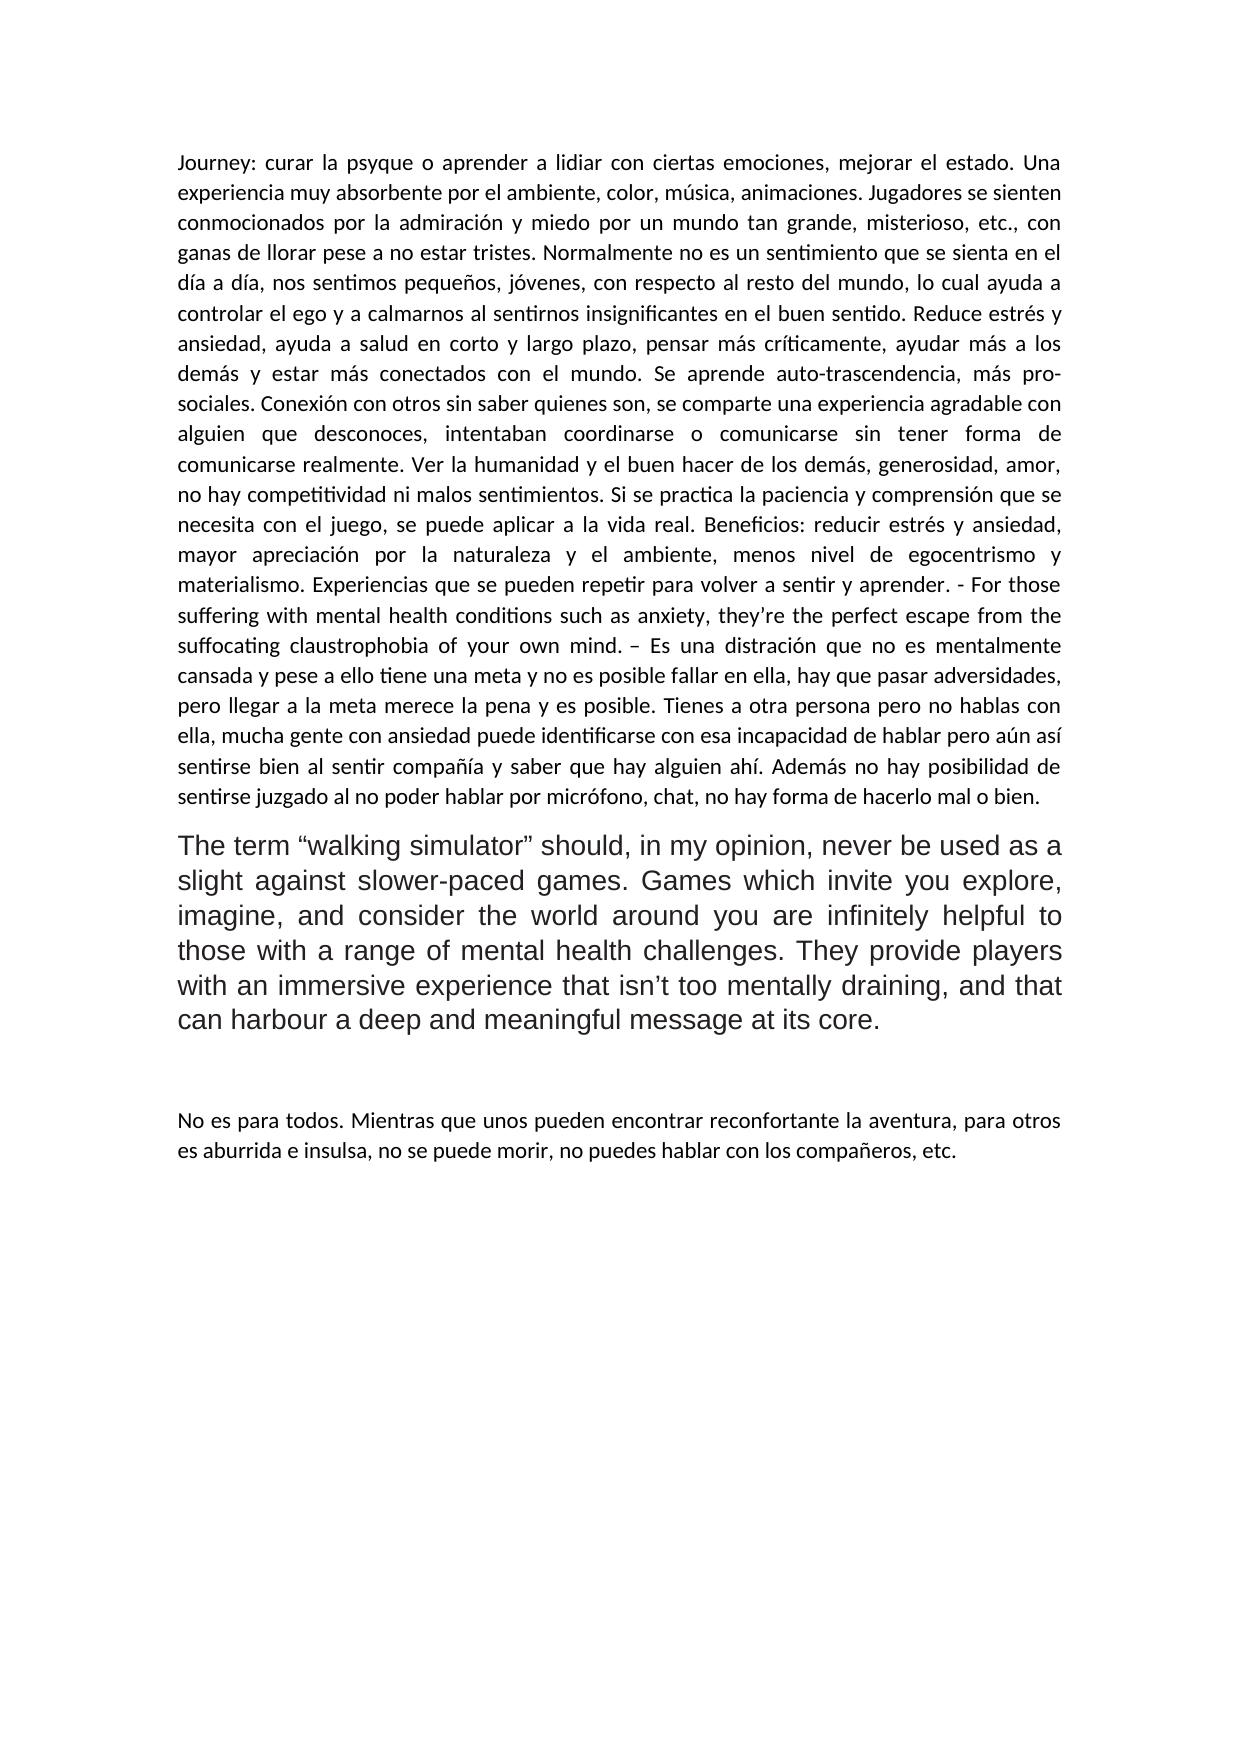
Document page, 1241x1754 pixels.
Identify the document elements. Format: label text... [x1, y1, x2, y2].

text Journey: curar la psyque o aprender a lidiar con ciertas emociones, mejorar el estado. Una experiencia muy absorbente por el ambiente, color, música, animaciones. Jugadores se sienten conmocionados por la admiración y miedo por un mundo tan grande, misterioso, etc., con ganas de llorar pese a no estar tristes. Normalmente no es un sentimiento que se sienta en el día a día, nos sentimos pequeños, jóvenes, con respecto al resto del mundo, lo cual ayuda a controlar el ego y a calmarnos al sentirnos insignificantes en el buen sentido. Reduce estrés y ansiedad, ayuda a salud en corto y largo plazo, pensar más críticamente, ayudar más a los demás y estar más conectados con el mundo. Se aprende auto-trascendencia, más pro-sociales. Conexión con otros sin saber quienes son, se comparte una experiencia agradable con alguien que desconoces, intentaban coordinarse o comunicarse sin tener forma de comunicarse realmente. Ver la humanidad y el buen hacer de los demás, generosidad, amor, no hay competitividad ni malos sentimientos. Si se practica la paciencia y comprensión que se necesita con el juego, se puede aplicar a la vida real. Beneficios: reducir estrés y ansiedad, mayor apreciación por la naturaleza y el ambiente, menos nivel de egocentrismo y materialismo. Experiencias que se pueden repetir para volver a sentir y aprender. - For those suffering with mental health conditions such as anxiety, they’re the perfect escape from the suffocating claustrophobia of your own mind. – Es una distración que no es mentalmente cansada y pese a ello tiene una meta y no es posible fallar en ella, hay que pasar adversidades, pero llegar a la meta merece la pena y es posible. Tienes a otra persona pero no hablas con ella, mucha gente con ansiedad puede identificarse con esa incapacidad de hablar pero aún así sentirse bien al sentir compañía y saber que hay alguien ahí. Además no hay posibilidad de sentirse juzgado al no poder hablar por micrófono, chat, no hay forma de hacerlo mal o bien. [177, 148, 1063, 810]
text No es para todos. Mientras que unos pueden encontrar reconfortante la aventura, para otros es aburrida e insulsa, no se puede morir, no puedes hablar con los compañeros, etc. [177, 1106, 1063, 1165]
text The term “walking simulator” should, in my opinion, never be used as a slight against slower-paced games. Games which invite you explore, imagine, and consider the world around you are infinitely helpful to those with a range of mental health challenges. They provide players with an immersive experience that isn’t too mentally draining, and that can harbour a deep and meaningful message at its core. [177, 829, 1063, 1036]
